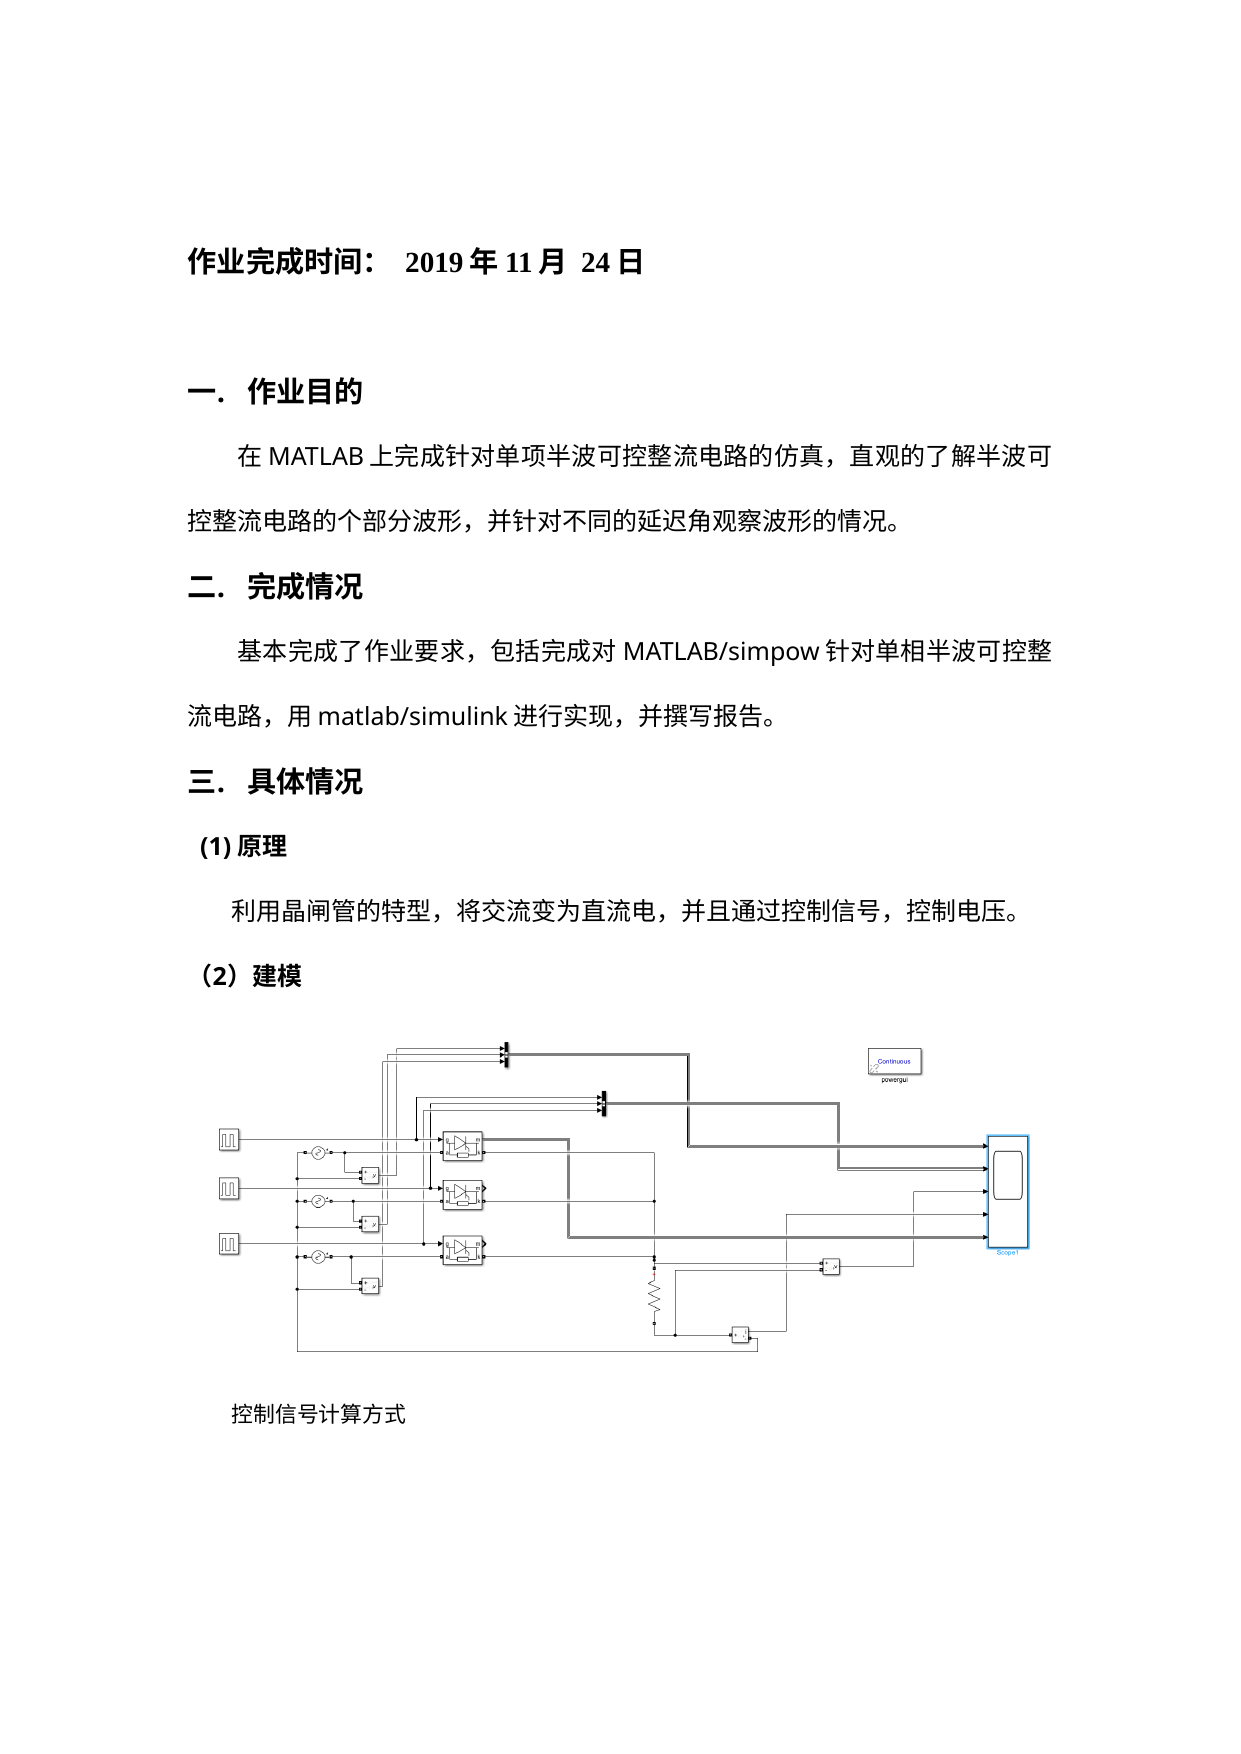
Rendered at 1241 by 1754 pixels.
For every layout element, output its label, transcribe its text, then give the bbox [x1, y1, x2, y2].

list 建模 [187, 942, 1053, 1007]
text 作业完成时间： 2019年 11月 24日 [187, 227, 1053, 292]
text 控制信号计算方式 [187, 1397, 1053, 1429]
picture [187, 1007, 1052, 1383]
list 完成情况 [187, 552, 1053, 617]
list 具体情况 [187, 747, 1053, 812]
list 作业目的 [187, 357, 1053, 422]
text (1) 原理 [187, 812, 1053, 877]
text 利用晶闸管的特型，将交流变为直流电，并且通过控制信号，控制电压。 [187, 877, 1053, 942]
text 在MATLAB上完成针对单项半波可控整流电路的仿真，直观的了解半波可控整流电路的个部分波形，并针对不同的延迟角观察波形的情况。 [187, 422, 1053, 552]
text 基本完成了作业要求，包括完成对MATLAB/simpow针对单相半波可控整流电路，用matlab/simulink进行实现，并撰写报告。 [187, 617, 1053, 747]
